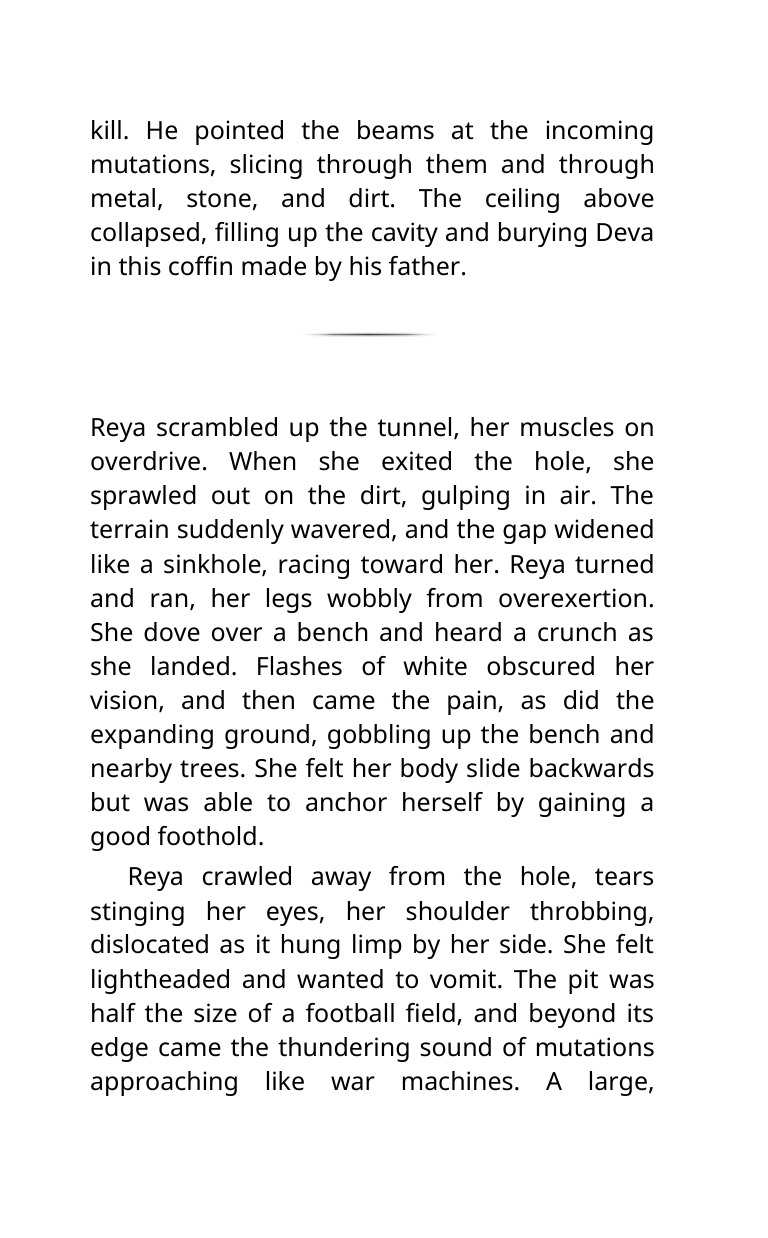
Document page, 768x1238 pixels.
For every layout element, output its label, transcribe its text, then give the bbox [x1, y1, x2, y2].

picture [297, 329, 448, 339]
text Reya scrambled up the tunnel, her muscles on overdrive. When she exited the hole, she sprawled out on the dirt, gulping in air. The terrain suddenly wavered, and the gap widened like a sinkhole, racing toward her. Reya turned and ran, her legs wobbly from overexertion. She dove over a bench and heard a crunch as she landed. Flashes of white obscured her vision, and then came the pain, as did the expanding ground, gobbling up the bench and nearby trees. She felt her body slide backwards but was able to anchor herself by gaining a good foothold. [90, 410, 655, 853]
